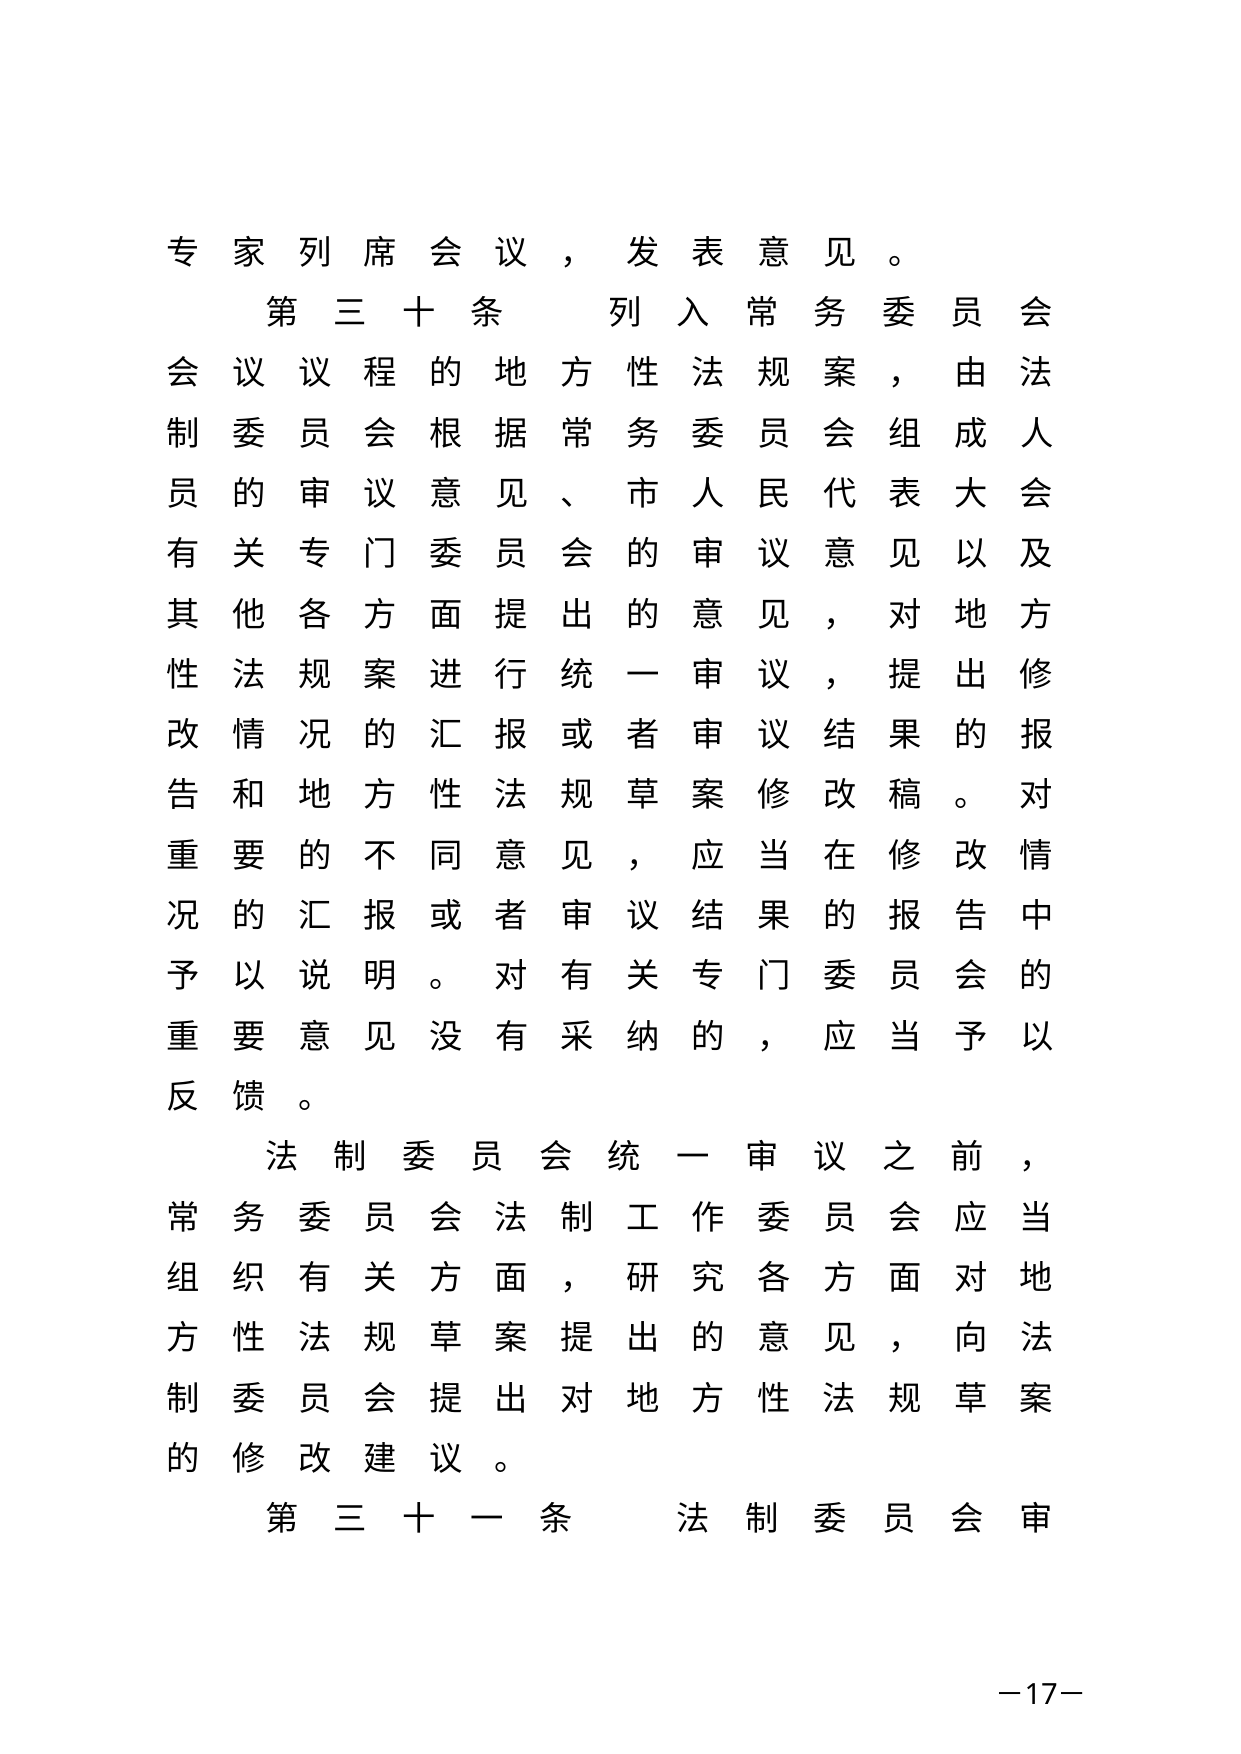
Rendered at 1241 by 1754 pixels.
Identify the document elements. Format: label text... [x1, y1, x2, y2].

text 第三十条 列入常务委员会会议议程的地方性法规案，由法制委员会根据常务委员会组成人员的审议意见、市人民代表大会有关专门委员会的审议意见以及其他各方面提出的意见，对地方性法规案进行统一审议，提出修改情况的汇报或者审议结果的报告和地方性法规草案修改稿。对重要的不同意见，应当在修改情况的汇报或者审议结果的报告中予以说明。对有关专门委员会的重要意见没有采纳的，应当予以反馈。 [167, 280, 1085, 1124]
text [167, 219, 1085, 280]
text 法制委员会统一审议之前，常务委员会法制工作委员会应当组织有关方面，研究各方面对地方性法规草案提出的意见，向法制委员会提出对地方性法规草案的修改建议。 [167, 1124, 1085, 1486]
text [167, 1486, 1085, 1546]
